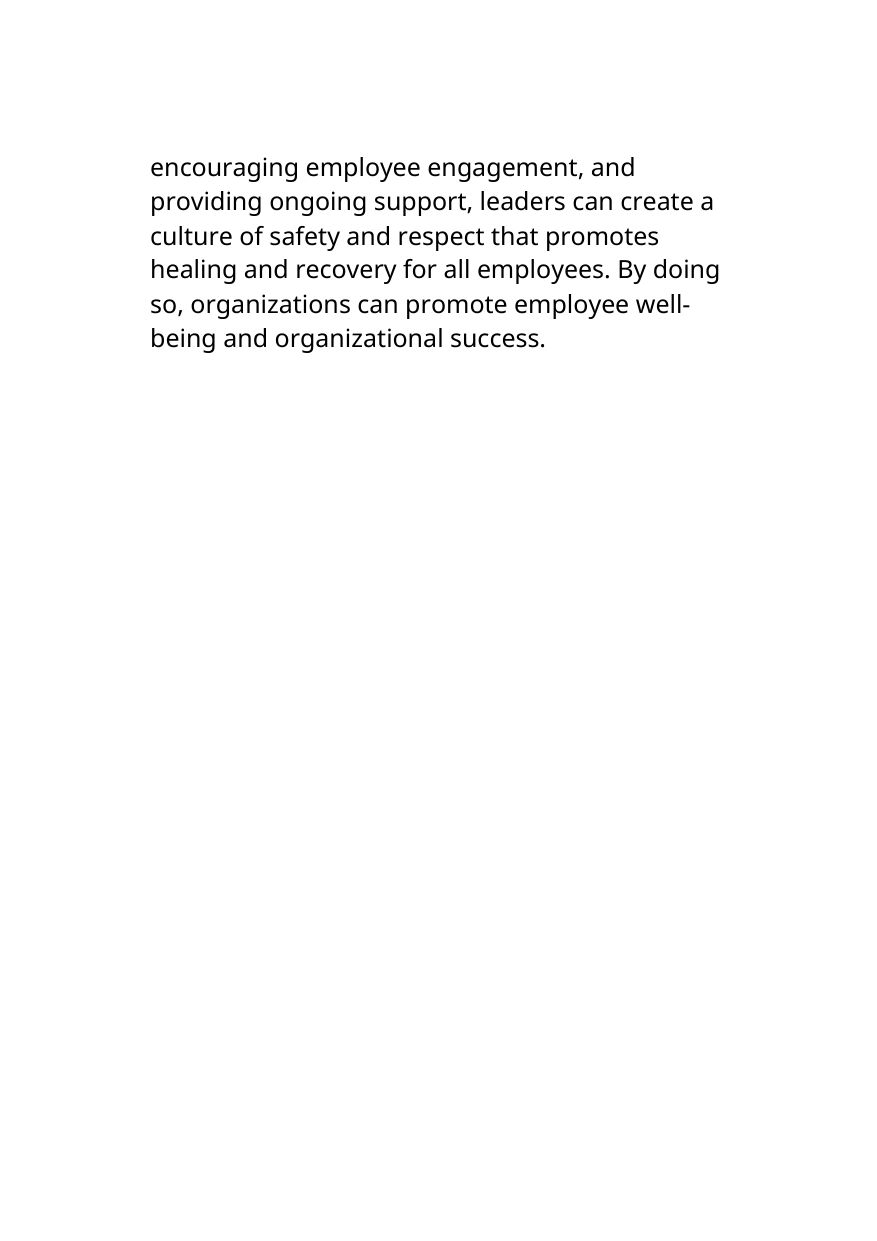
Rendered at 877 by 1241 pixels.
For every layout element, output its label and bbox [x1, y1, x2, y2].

text [150, 150, 727, 354]
